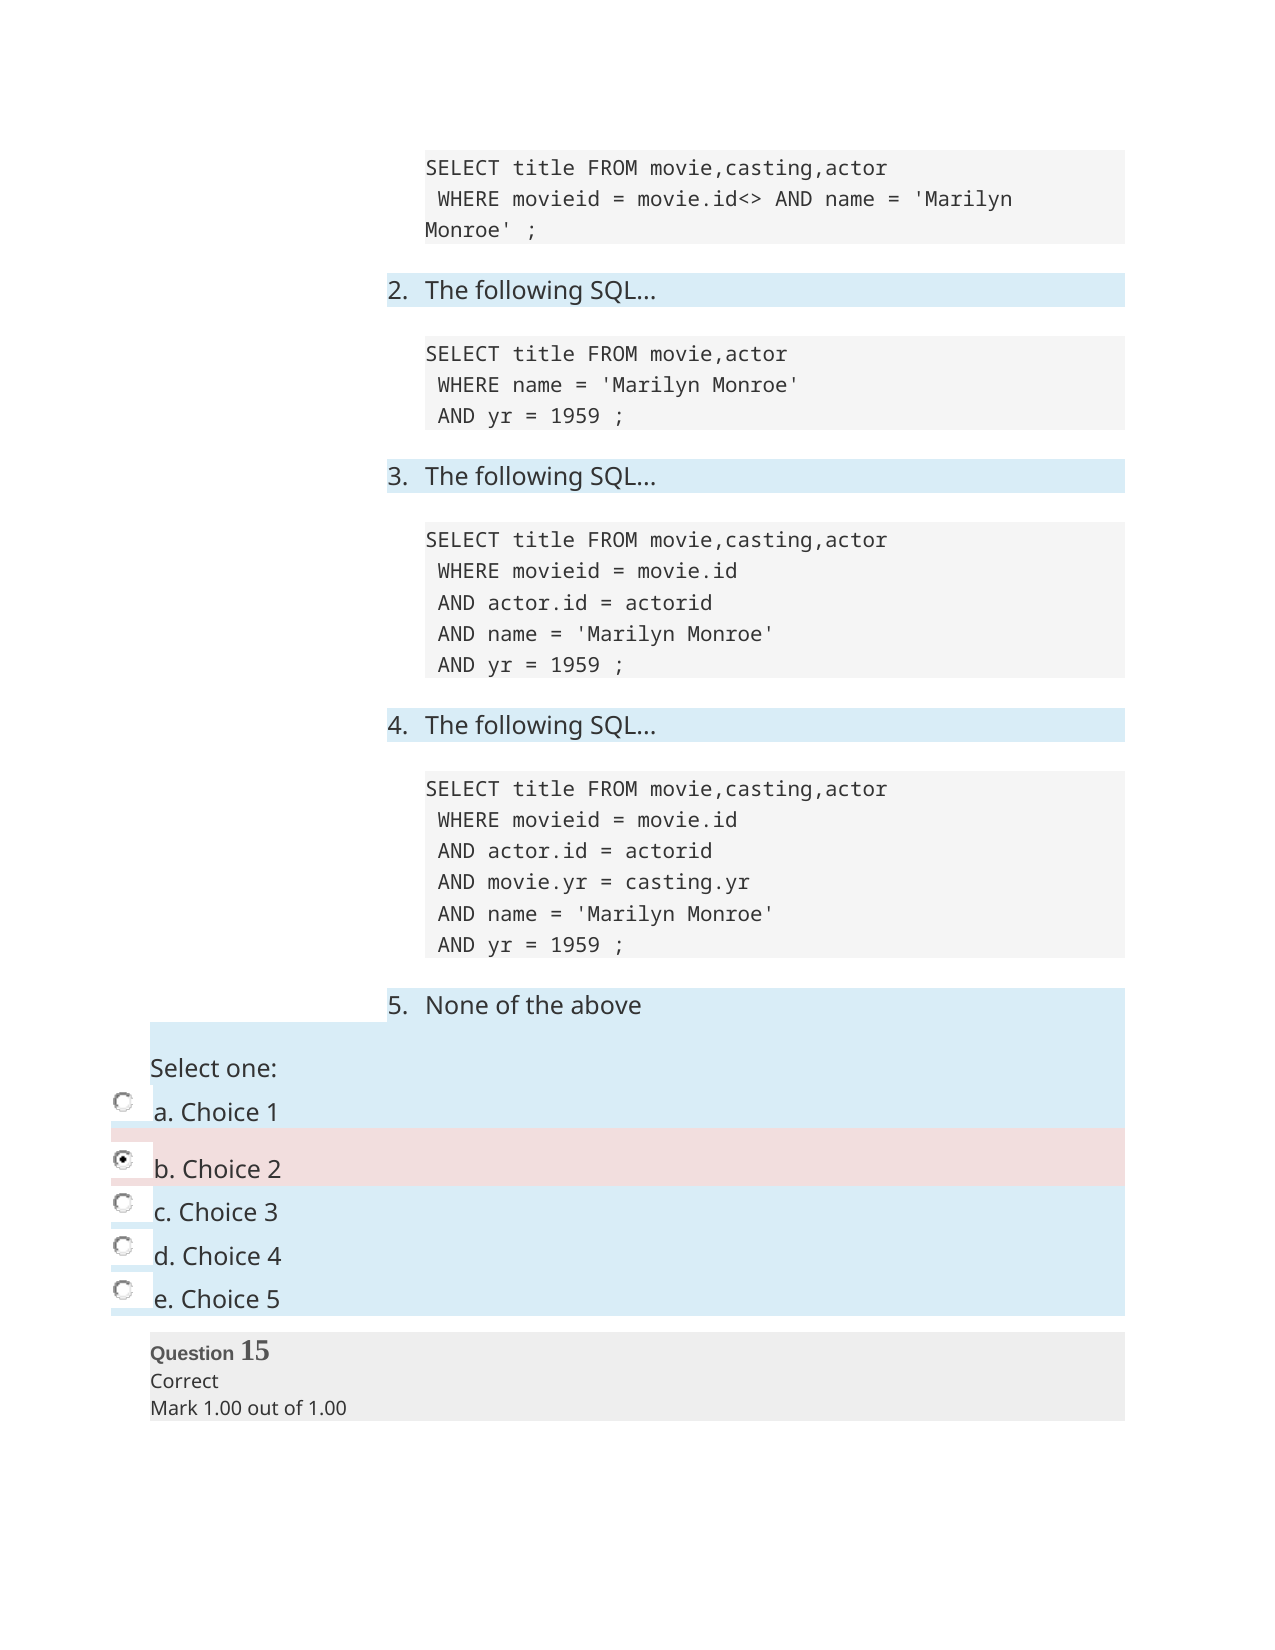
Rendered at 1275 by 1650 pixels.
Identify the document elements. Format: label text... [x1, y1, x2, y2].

text c. Choice 3 [111, 1186, 1125, 1229]
list None of the above [387, 988, 1125, 1022]
text Question 15 [150, 1332, 1125, 1367]
text SELECT title FROM movie,casting,actor WHERE movieid = movie.id<> AND name = 'Marilyn Monroe' ; [425, 150, 1125, 244]
text d. Choice 4 [111, 1229, 1125, 1272]
text e. Choice 5 [111, 1272, 1125, 1316]
text Mark 1.00 out of 1.00 [150, 1394, 1125, 1421]
list The following SQL... [387, 708, 1125, 742]
text SELECT title FROM movie,casting,actor WHERE movieid = movie.id AND actor.id = actorid AND movie.yr = casting.yr AND name = 'Marilyn Monroe' AND yr = 1959 ; [425, 771, 1125, 958]
text SELECT title FROM movie,casting,actor WHERE movieid = movie.id AND actor.id = actorid AND name = 'Marilyn Monroe' AND yr = 1959 ; [425, 522, 1125, 678]
text Select one: [150, 1051, 1125, 1085]
list The following SQL... [387, 459, 1125, 493]
text SELECT title FROM movie,actor WHERE name = 'Marilyn Monroe' AND yr = 1959 ; [425, 336, 1125, 430]
list The following SQL... [387, 273, 1125, 307]
text a. Choice 1 [111, 1085, 1125, 1128]
text b. Choice 2 [111, 1128, 1125, 1186]
text Correct [150, 1367, 1125, 1394]
